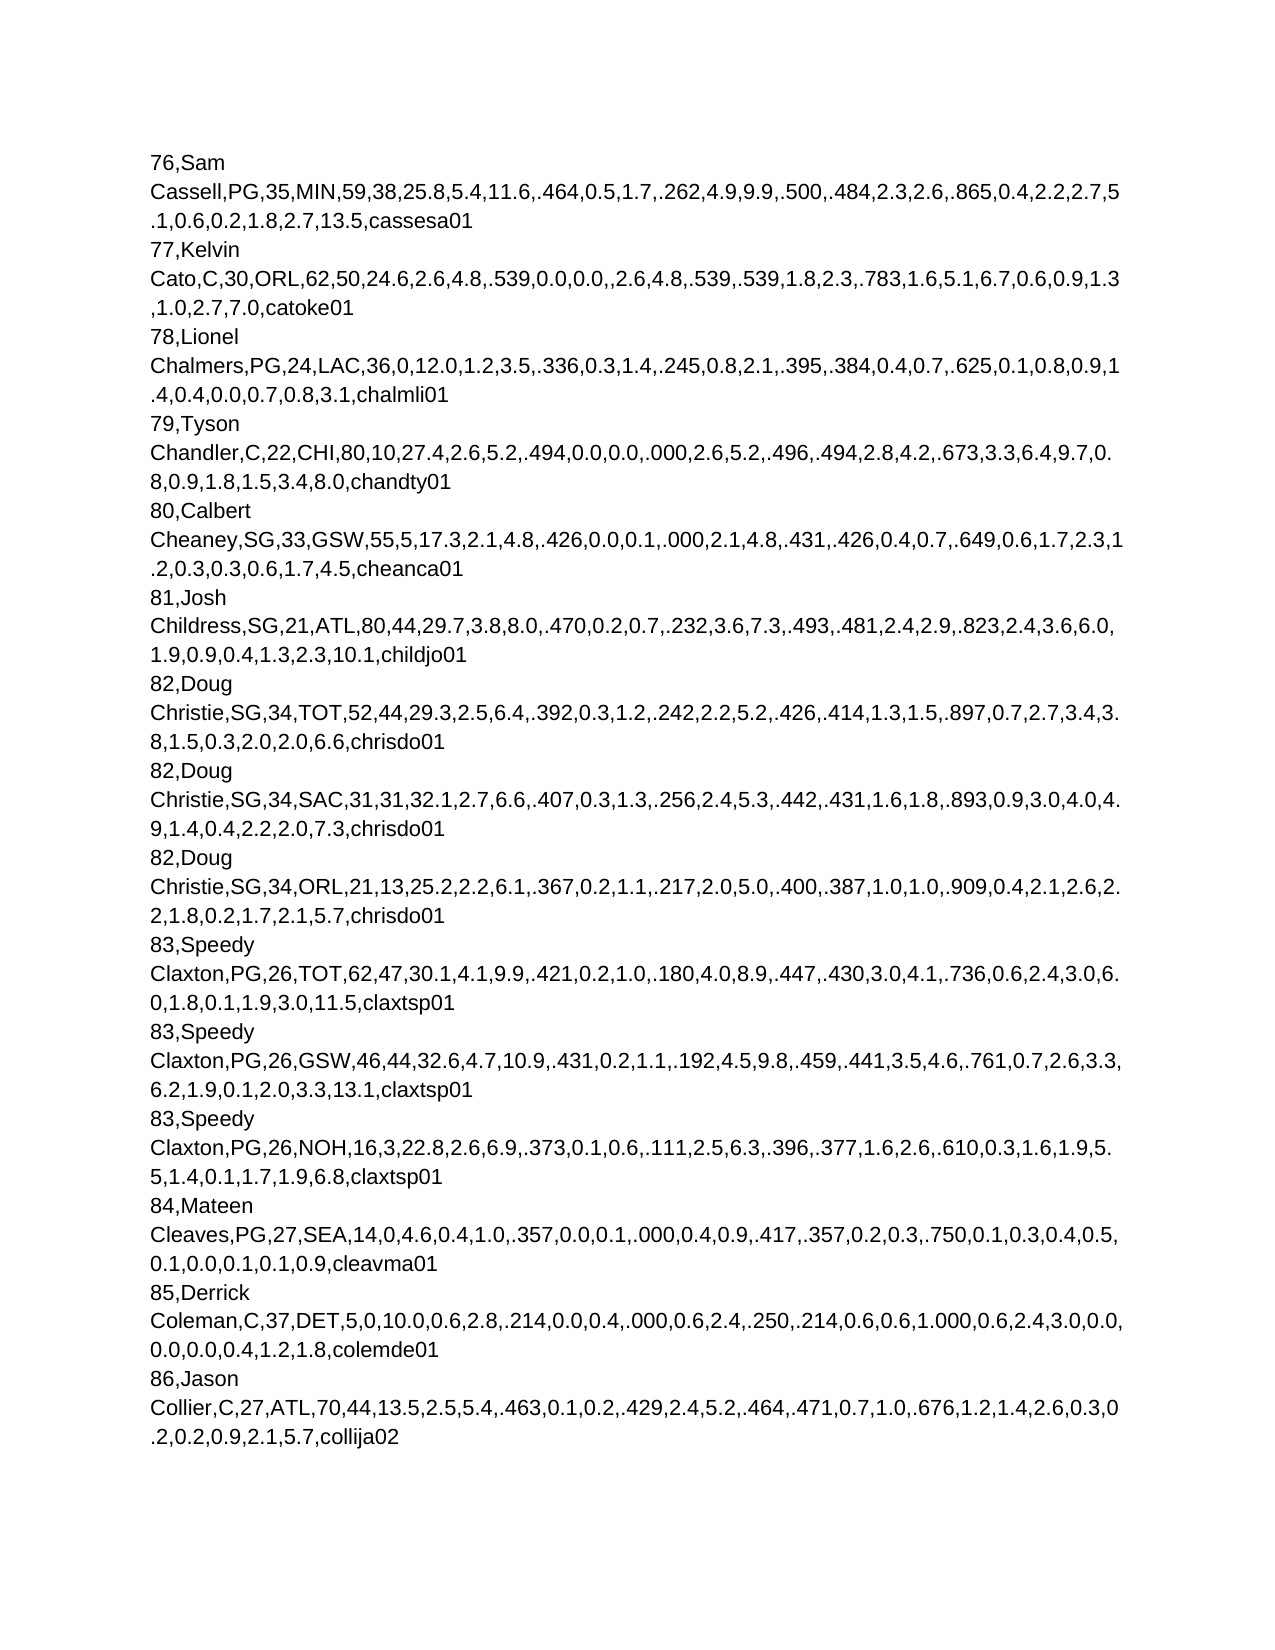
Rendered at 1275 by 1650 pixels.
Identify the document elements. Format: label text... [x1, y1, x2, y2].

text 82,Doug Christie,SG,34,SAC,31,31,32.1,2.7,6.6,.407,0.3,1.3,.256,2.4,5.3,.442,.431,1.6,1.8,.893,0.9,3.0,4.0,4.9,1.4,0.4,2.2,2.0,7.3,chrisdo01 [150, 758, 1125, 841]
text 82,Doug Christie,SG,34,ORL,21,13,25.2,2.2,6.1,.367,0.2,1.1,.217,2.0,5.0,.400,.387,1.0,1.0,.909,0.4,2.1,2.6,2.2,1.8,0.2,1.7,2.1,5.7,chrisdo01 [150, 845, 1125, 928]
text 85,Derrick Coleman,C,37,DET,5,0,10.0,0.6,2.8,.214,0.0,0.4,.000,0.6,2.4,.250,.214,0.6,0.6,1.000,0.6,2.4,3.0,0.0,0.0,0.0,0.4,1.2,1.8,colemde01 [150, 1279, 1125, 1362]
text 83,Speedy Claxton,PG,26,TOT,62,47,30.1,4.1,9.9,.421,0.2,1.0,.180,4.0,8.9,.447,.430,3.0,4.1,.736,0.6,2.4,3.0,6.0,1.8,0.1,1.9,3.0,11.5,claxtsp01 [150, 932, 1125, 1015]
text 82,Doug Christie,SG,34,TOT,52,44,29.3,2.5,6.4,.392,0.3,1.2,.242,2.2,5.2,.426,.414,1.3,1.5,.897,0.7,2.7,3.4,3.8,1.5,0.3,2.0,2.0,6.6,chrisdo01 [150, 671, 1125, 754]
text 83,Speedy Claxton,PG,26,GSW,46,44,32.6,4.7,10.9,.431,0.2,1.1,.192,4.5,9.8,.459,.441,3.5,4.6,.761,0.7,2.6,3.3,6.2,1.9,0.1,2.0,3.3,13.1,claxtsp01 [150, 1019, 1125, 1102]
text 83,Speedy Claxton,PG,26,NOH,16,3,22.8,2.6,6.9,.373,0.1,0.6,.111,2.5,6.3,.396,.377,1.6,2.6,.610,0.3,1.6,1.9,5.5,1.4,0.1,1.7,1.9,6.8,claxtsp01 [150, 1106, 1125, 1189]
text 86,Jason Collier,C,27,ATL,70,44,13.5,2.5,5.4,.463,0.1,0.2,.429,2.4,5.2,.464,.471,0.7,1.0,.676,1.2,1.4,2.6,0.3,0.2,0.2,0.9,2.1,5.7,collija02 [150, 1366, 1125, 1449]
text 84,Mateen Cleaves,PG,27,SEA,14,0,4.6,0.4,1.0,.357,0.0,0.1,.000,0.4,0.9,.417,.357,0.2,0.3,.750,0.1,0.3,0.4,0.5,0.1,0.0,0.1,0.1,0.9,cleavma01 [150, 1192, 1125, 1276]
text 79,Tyson Chandler,C,22,CHI,80,10,27.4,2.6,5.2,.494,0.0,0.0,.000,2.6,5.2,.496,.494,2.8,4.2,.673,3.3,6.4,9.7,0.8,0.9,1.8,1.5,3.4,8.0,chandty01 [150, 411, 1125, 494]
text 78,Lionel Chalmers,PG,24,LAC,36,0,12.0,1.2,3.5,.336,0.3,1.4,.245,0.8,2.1,.395,.384,0.4,0.7,.625,0.1,0.8,0.9,1.4,0.4,0.0,0.7,0.8,3.1,chalmli01 [150, 324, 1125, 407]
text 76,Sam Cassell,PG,35,MIN,59,38,25.8,5.4,11.6,.464,0.5,1.7,.262,4.9,9.9,.500,.484,2.3,2.6,.865,0.4,2.2,2.7,5.1,0.6,0.2,1.8,2.7,13.5,cassesa01 [150, 150, 1125, 233]
text 80,Calbert Cheaney,SG,33,GSW,55,5,17.3,2.1,4.8,.426,0.0,0.1,.000,2.1,4.8,.431,.426,0.4,0.7,.649,0.6,1.7,2.3,1.2,0.3,0.3,0.6,1.7,4.5,cheanca01 [150, 497, 1125, 581]
text 77,Kelvin Cato,C,30,ORL,62,50,24.6,2.6,4.8,.539,0.0,0.0,,2.6,4.8,.539,.539,1.8,2.3,.783,1.6,5.1,6.7,0.6,0.9,1.3,1.0,2.7,7.0,catoke01 [150, 237, 1125, 320]
text 81,Josh Childress,SG,21,ATL,80,44,29.7,3.8,8.0,.470,0.2,0.7,.232,3.6,7.3,.493,.481,2.4,2.9,.823,2.4,3.6,6.0,1.9,0.9,0.4,1.3,2.3,10.1,childjo01 [150, 584, 1125, 667]
